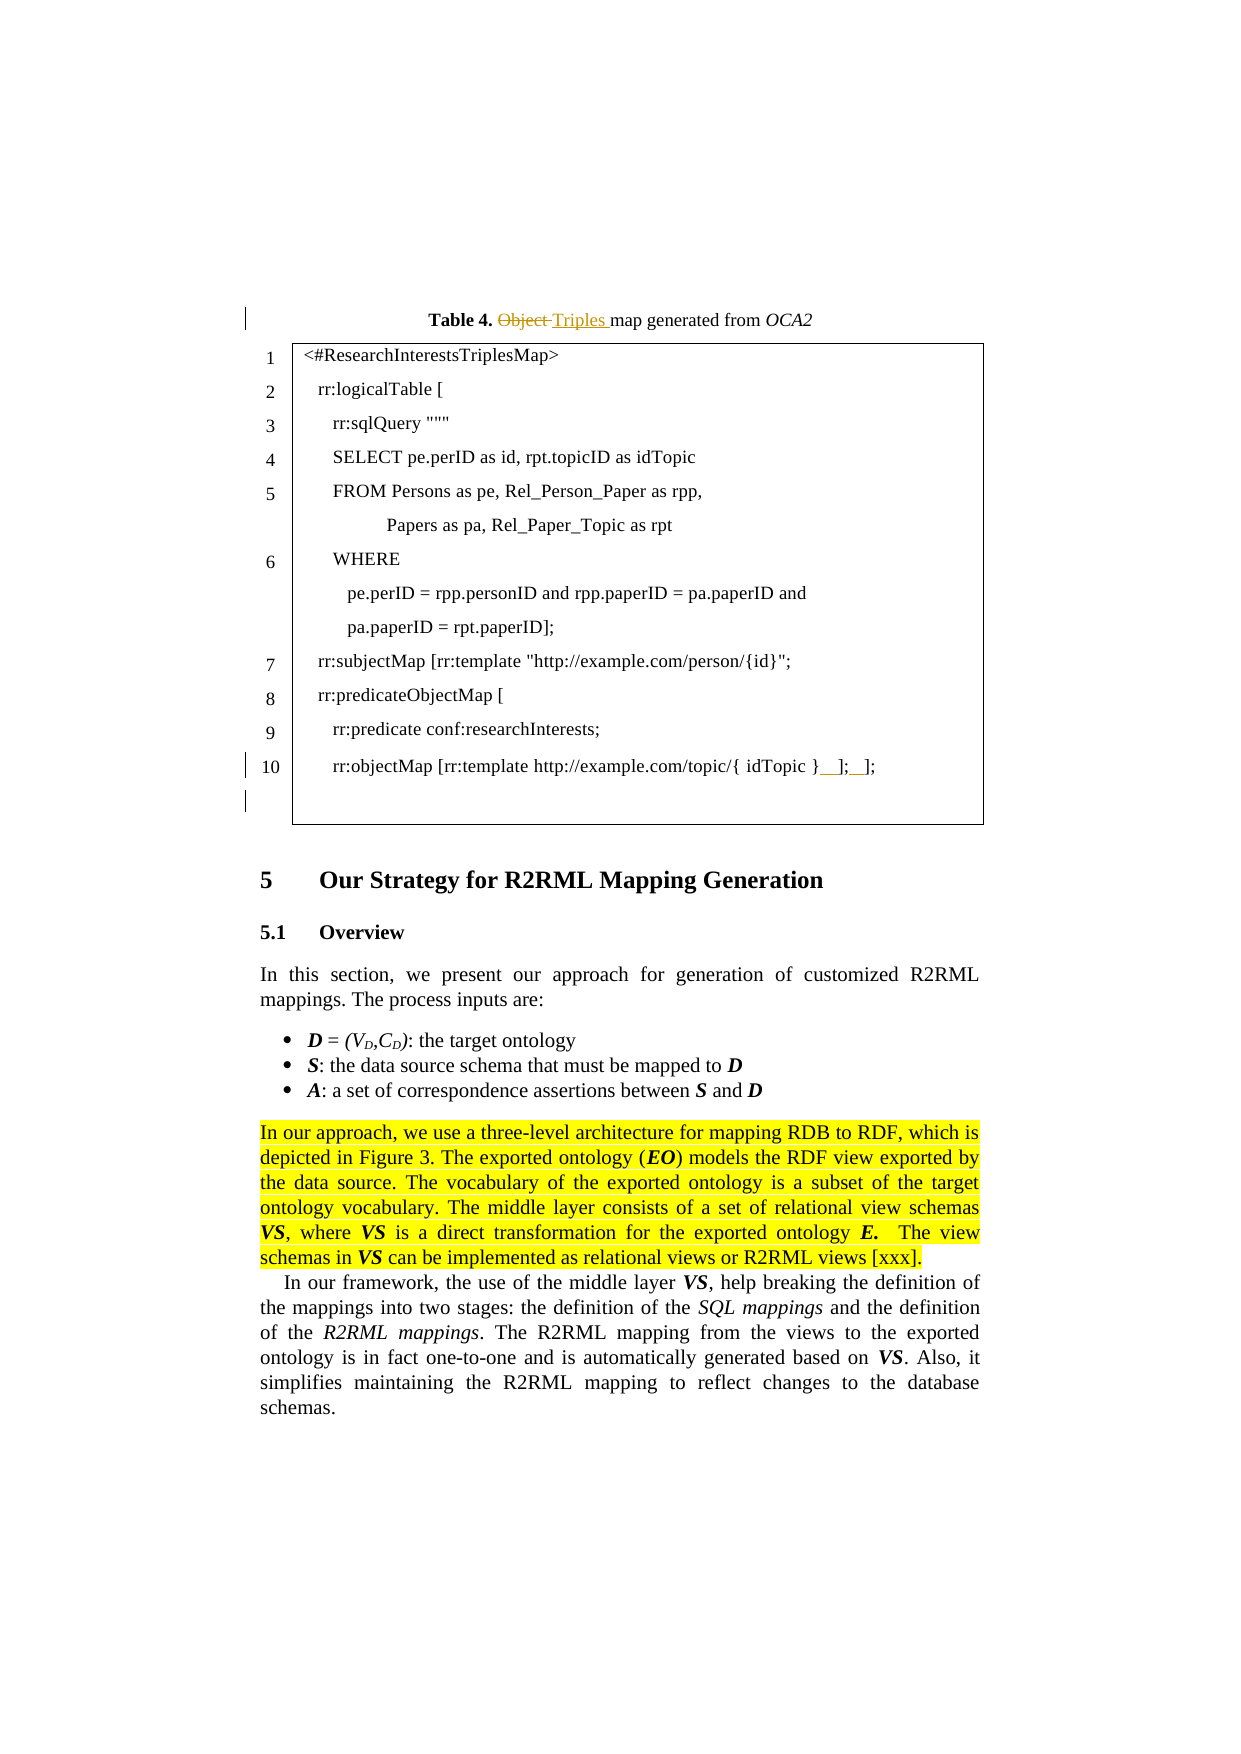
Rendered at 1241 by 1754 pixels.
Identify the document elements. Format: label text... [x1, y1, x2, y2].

table_cell 5 [249, 480, 292, 548]
table_cell rr:sqlQuery """ [293, 412, 983, 446]
table_header 1 [249, 343, 292, 378]
list A: a set of correspondence assertions between S and D [283, 1077, 980, 1102]
table_header <#ResearchInterestsTriplesMap> [293, 344, 983, 378]
text In this section, we present our approach for generation of customized R2RML mappings. The process inputs are: [260, 961, 980, 1011]
table_cell 2 [249, 378, 292, 412]
subtitle Our Strategy for R2RML Mapping Generation [260, 863, 980, 894]
subtitle Overview [260, 919, 980, 944]
table_cell SELECT pe.perID as id, rpt.topicID as idTopic [293, 446, 983, 480]
table_cell 3 [249, 412, 292, 446]
table_cell 4 [249, 446, 292, 480]
table_cell rr:predicate conf:researchInterests; [293, 718, 983, 752]
table_cell 6 [249, 548, 292, 650]
table_cell rr:predicateObjectMap [ [293, 684, 983, 718]
table_cell rr:objectMap [rr:template http://example.com/topic/{ idTopic }];]; [293, 752, 983, 824]
table_cell 8 [249, 684, 292, 718]
table_cell WHERE pe.perID = rpp.personID and rpp.paperID = pa.paperID and pa.paperID = rpt.paperID]; [293, 548, 983, 650]
text Table 4. map generated from OCA2 [260, 307, 980, 330]
list D = (VD,CD): the target ontology [283, 1027, 980, 1052]
list S: the data source schema that must be mapped to D [283, 1052, 980, 1077]
table_cell rr:logicalTable [ [293, 378, 983, 412]
table_cell rr:subjectMap [rr:template "http://example.com/person/{id}"; [293, 650, 983, 684]
table_cell 9 [249, 718, 292, 752]
table_cell 7 [249, 650, 292, 684]
text In our framework, the use of the middle layer VS, help breaking the definition of the mappings into two stages: the definition of the SQL mappings and the definition of the R2RML mappings. The R2RML mapping from the views to the exported ontology is in fact one-to-one and is automatically generated based on VS. Also, it simplifies maintaining the R2RML mapping to reflect changes to the database schemas. [260, 1269, 980, 1419]
table_cell 10 [249, 752, 292, 824]
table_cell FROM Persons as pe, Rel_Person_Paper as rpp, Papers as pa, Rel_Paper_Topic as rpt [293, 480, 983, 548]
